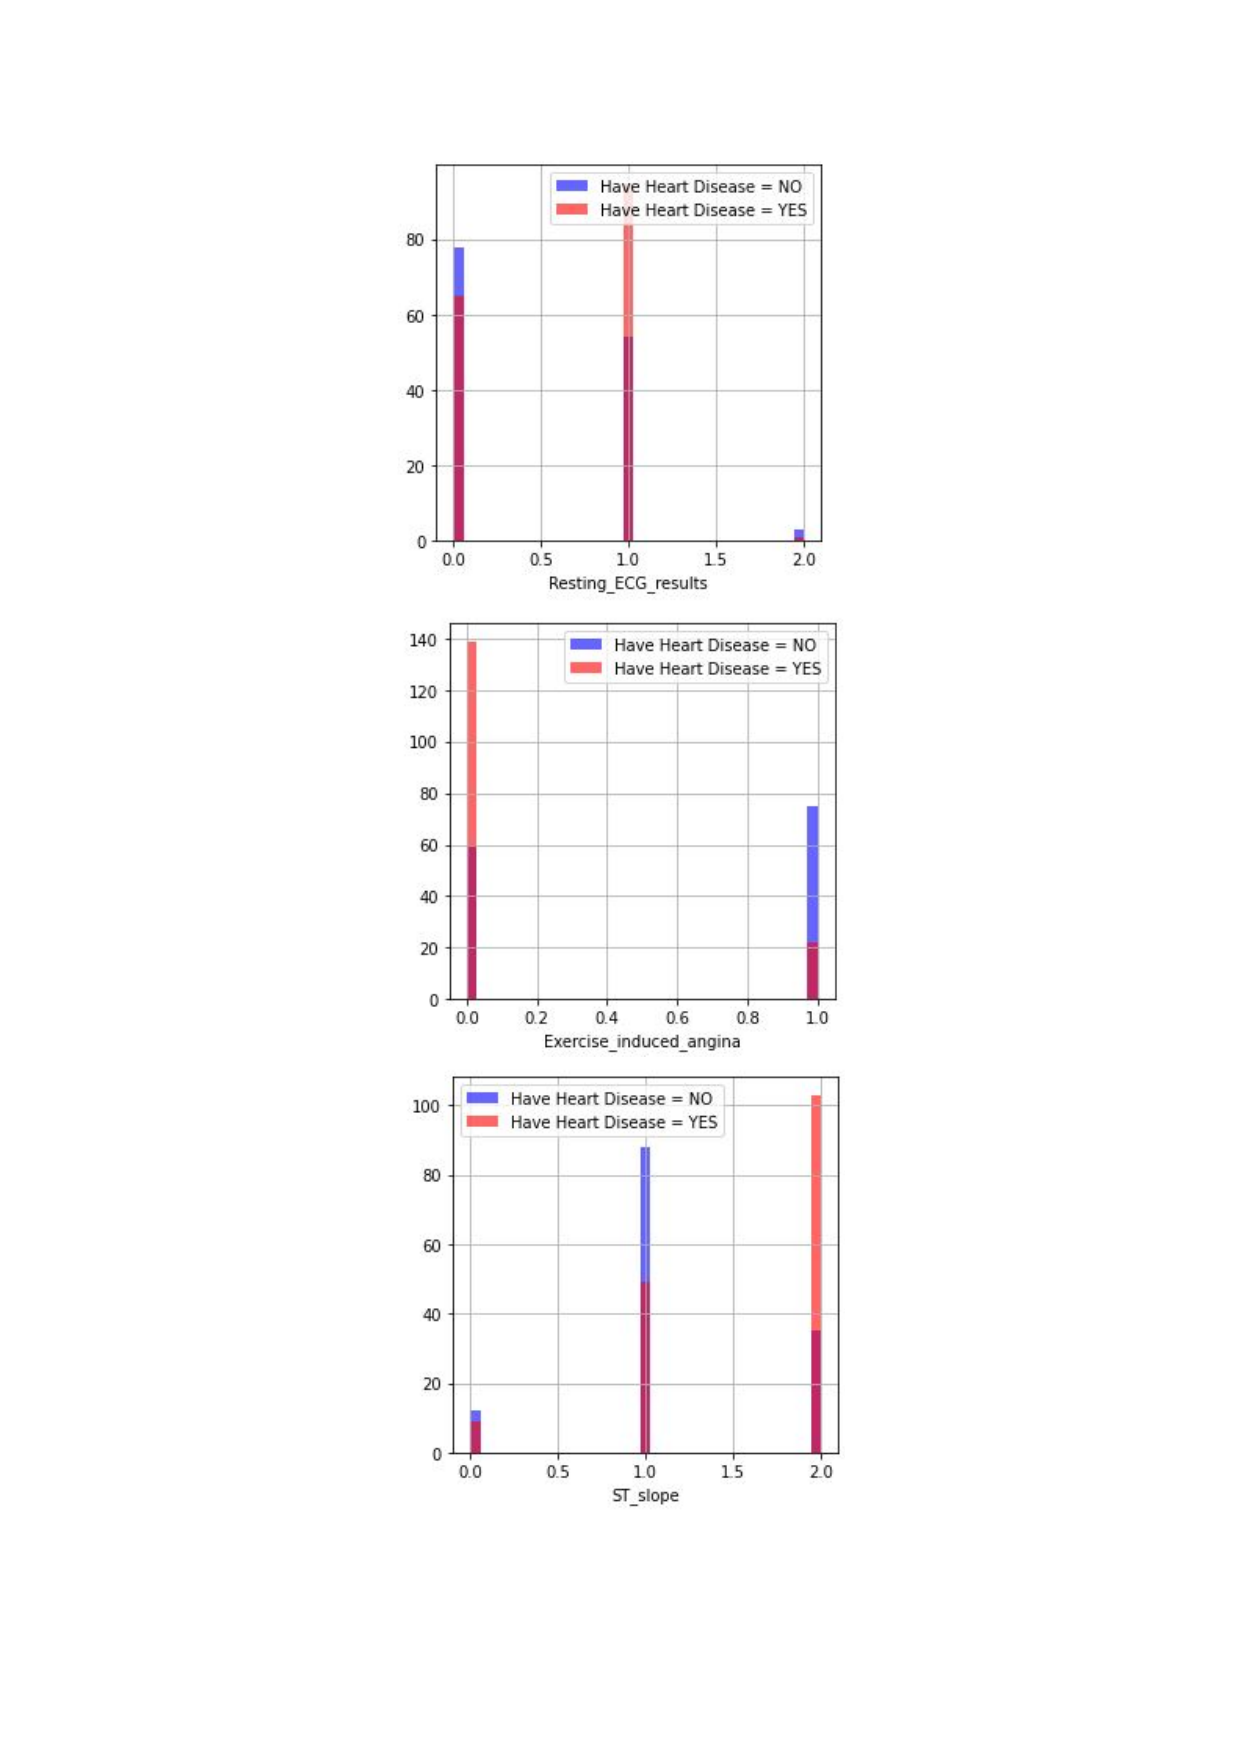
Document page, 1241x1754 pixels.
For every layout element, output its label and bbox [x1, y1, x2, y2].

picture [397, 150, 843, 605]
picture [392, 606, 848, 1057]
picture [395, 1059, 845, 1511]
